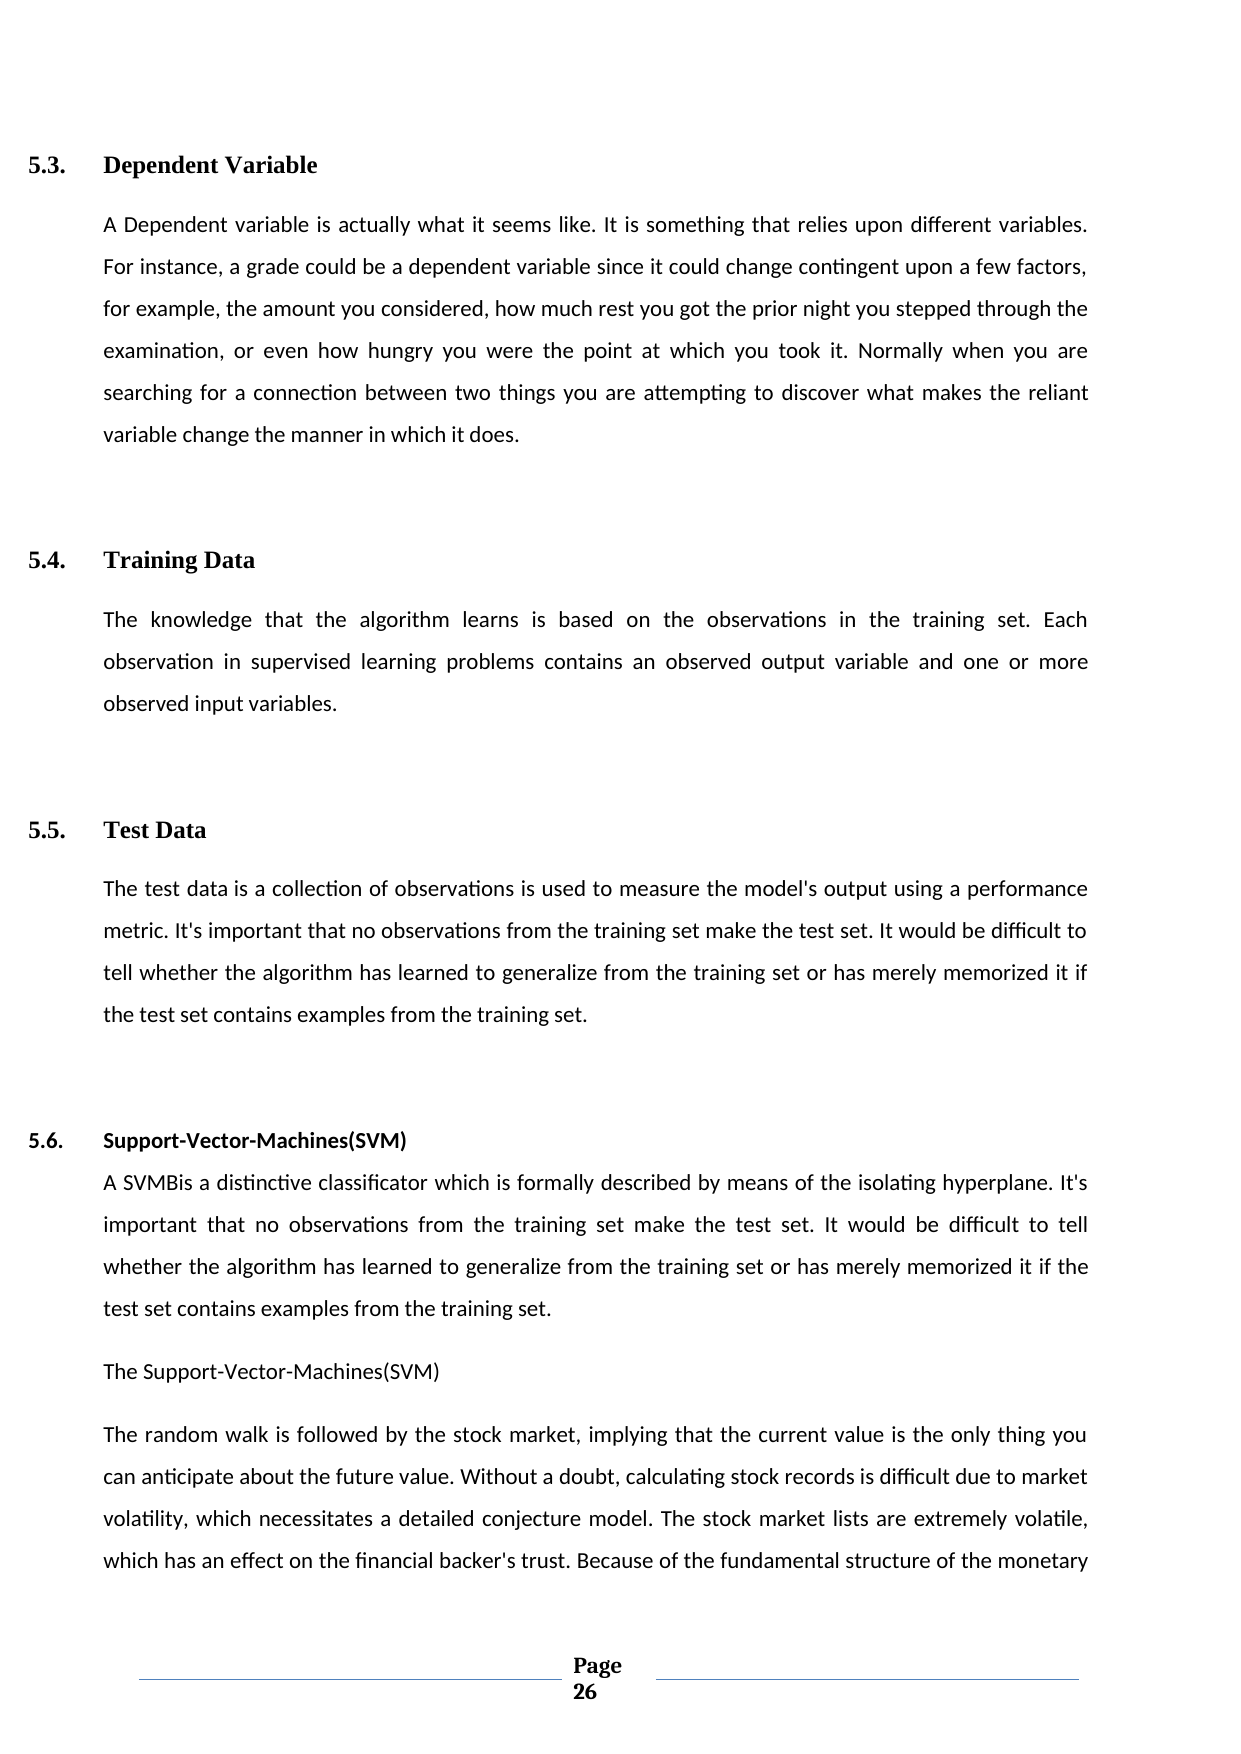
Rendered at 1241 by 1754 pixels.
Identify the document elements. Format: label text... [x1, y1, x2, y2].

list Test Data [28, 815, 1090, 843]
text The Support-Vector-Machines(SVM) [103, 1357, 1090, 1385]
text The test data is a collection of observations is used to measure the model's output using a performance metric. It's important that no observations from the training set make the test set. It would be difficult to tell whether the algorithm has learned to generalize from the training set or has merely memorized it if the test set contains examples from the training set. [103, 874, 1090, 1028]
list Dependent Variable [28, 150, 1090, 179]
list Support-Vector-Machines(SVM) [28, 1126, 1083, 1154]
text The knowledge that the algorithm learns is based on the observations in the training set. Each observation in supervised learning problems contains an observed output variable and one or more observed input variables. [103, 605, 1090, 717]
list Training Data [28, 545, 1090, 574]
text A Dependent variable is actually what it seems like. It is something that relies upon different variables. For instance, a grade could be a dependent variable since it could change contingent upon a few factors, for example, the amount you considered, how much rest you got the prior night you stepped through the examination, or even how hungry you were the point at which you took it. Normally when you are searching for a connection between two things you are attempting to discover what makes the reliant variable change the manner in which it does. [103, 210, 1090, 448]
text A SVMBis a distinctive classificator which is formally described by means of the isolating hyperplane. It's important that no observations from the training set make the test set. It would be difficult to tell whether the algorithm has learned to generalize from the training set or has merely memorized it if the test set contains examples from the training set. [103, 1168, 1090, 1322]
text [103, 1420, 1090, 1574]
